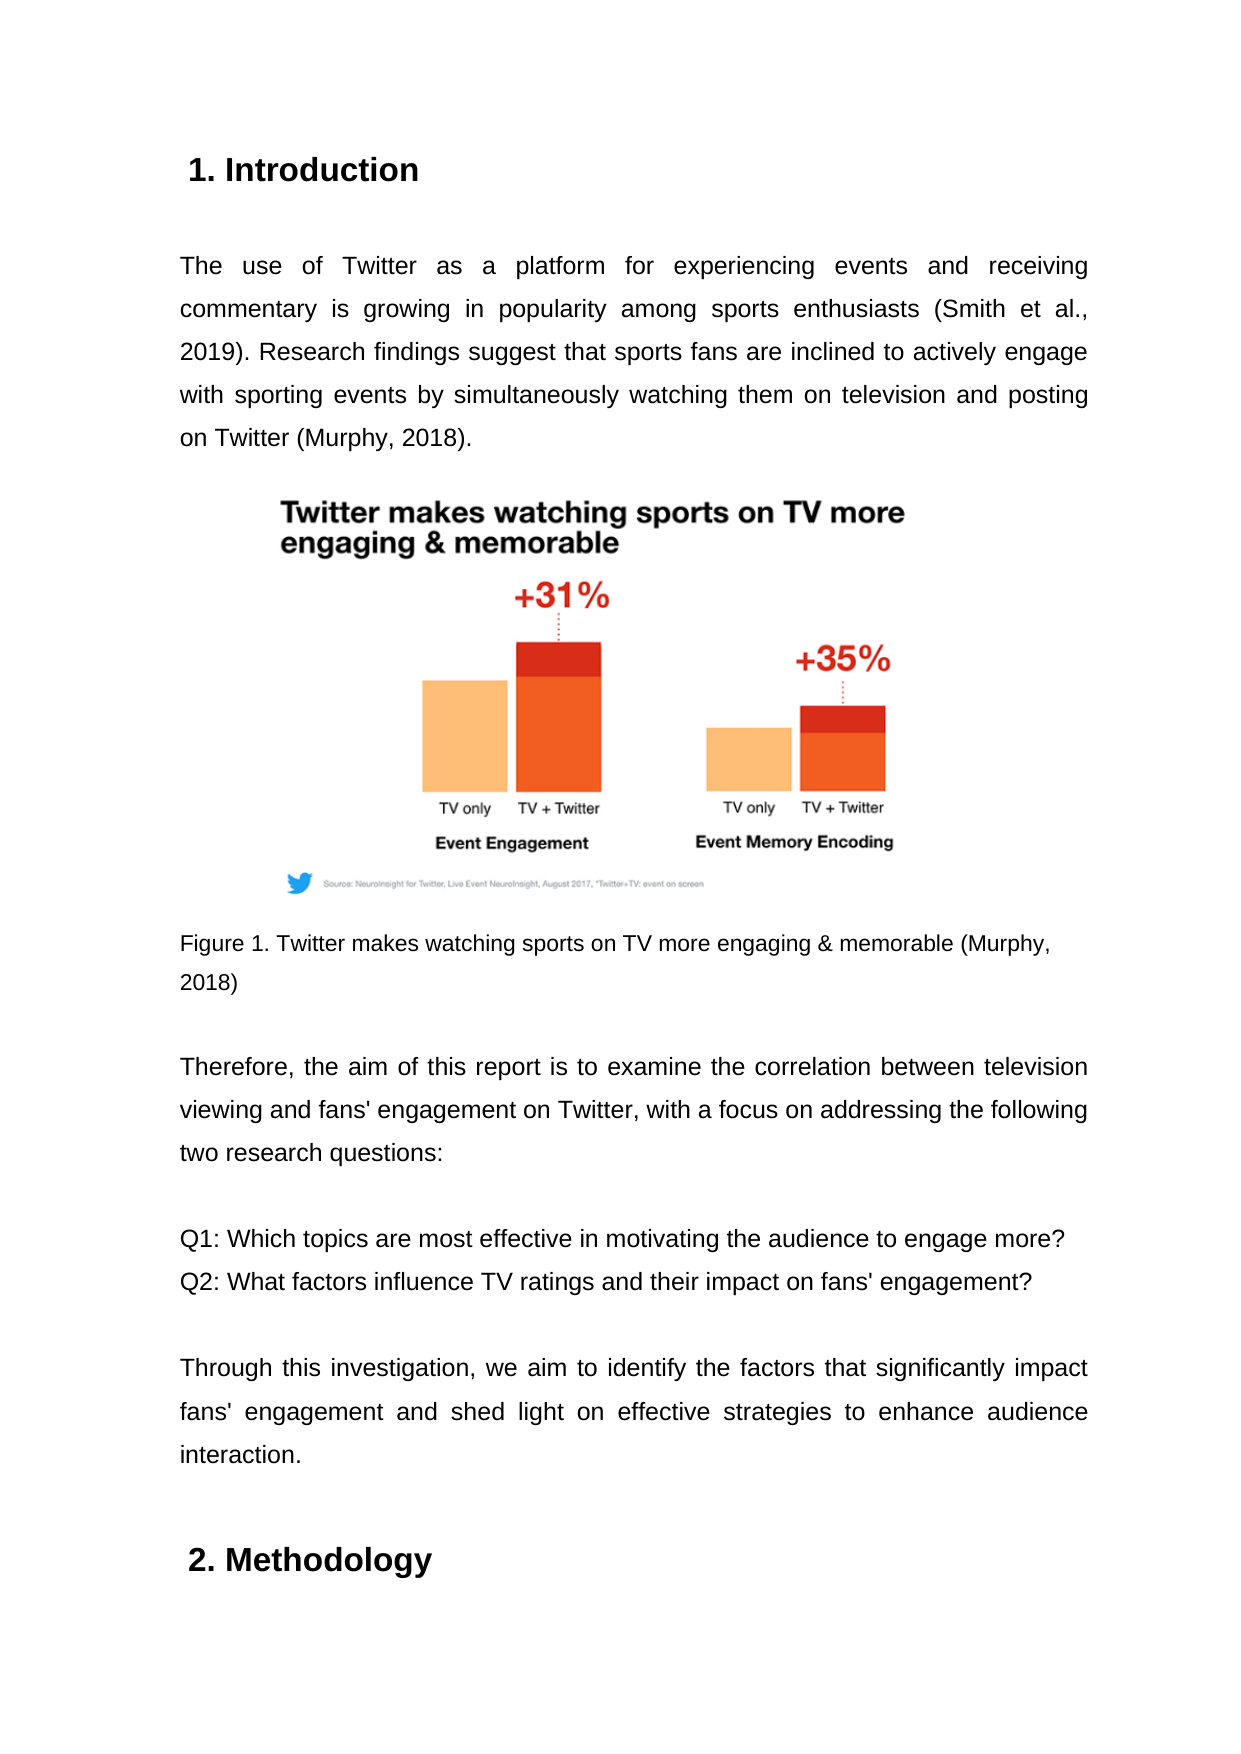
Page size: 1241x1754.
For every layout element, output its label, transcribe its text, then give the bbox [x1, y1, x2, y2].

text The use of Twitter as a platform for experiencing events and receiving commentary is growing in popularity among sports enthusiasts (Smith et al., 2019). Research findings suggest that sports fans are inclined to actively engage with sporting events by simultaneously watching them on television and posting on Twitter (Murphy, 2018). [179, 251, 1090, 452]
picture [248, 466, 1029, 917]
text Figure 1. Twitter makes watching sports on TV more engaging & memorable (Murphy, 2018) [179, 929, 1090, 995]
text Q2: What factors influence TV ratings and their impact on fans' engagement? [179, 1267, 1090, 1296]
list Methodology [188, 1540, 1090, 1579]
list Introduction [188, 150, 1090, 188]
text Therefore, the aim of this report is to examine the correlation between television viewing and fans' engagement on Twitter, with a focus on addressing the following two research questions: [179, 1052, 1090, 1167]
text Q1: Which topics are most effective in motivating the audience to engage more? [179, 1224, 1090, 1253]
text Through this investigation, we aim to identify the factors that significantly impact fans' engagement and shed light on effective strategies to enhance audience interaction. [179, 1353, 1090, 1468]
